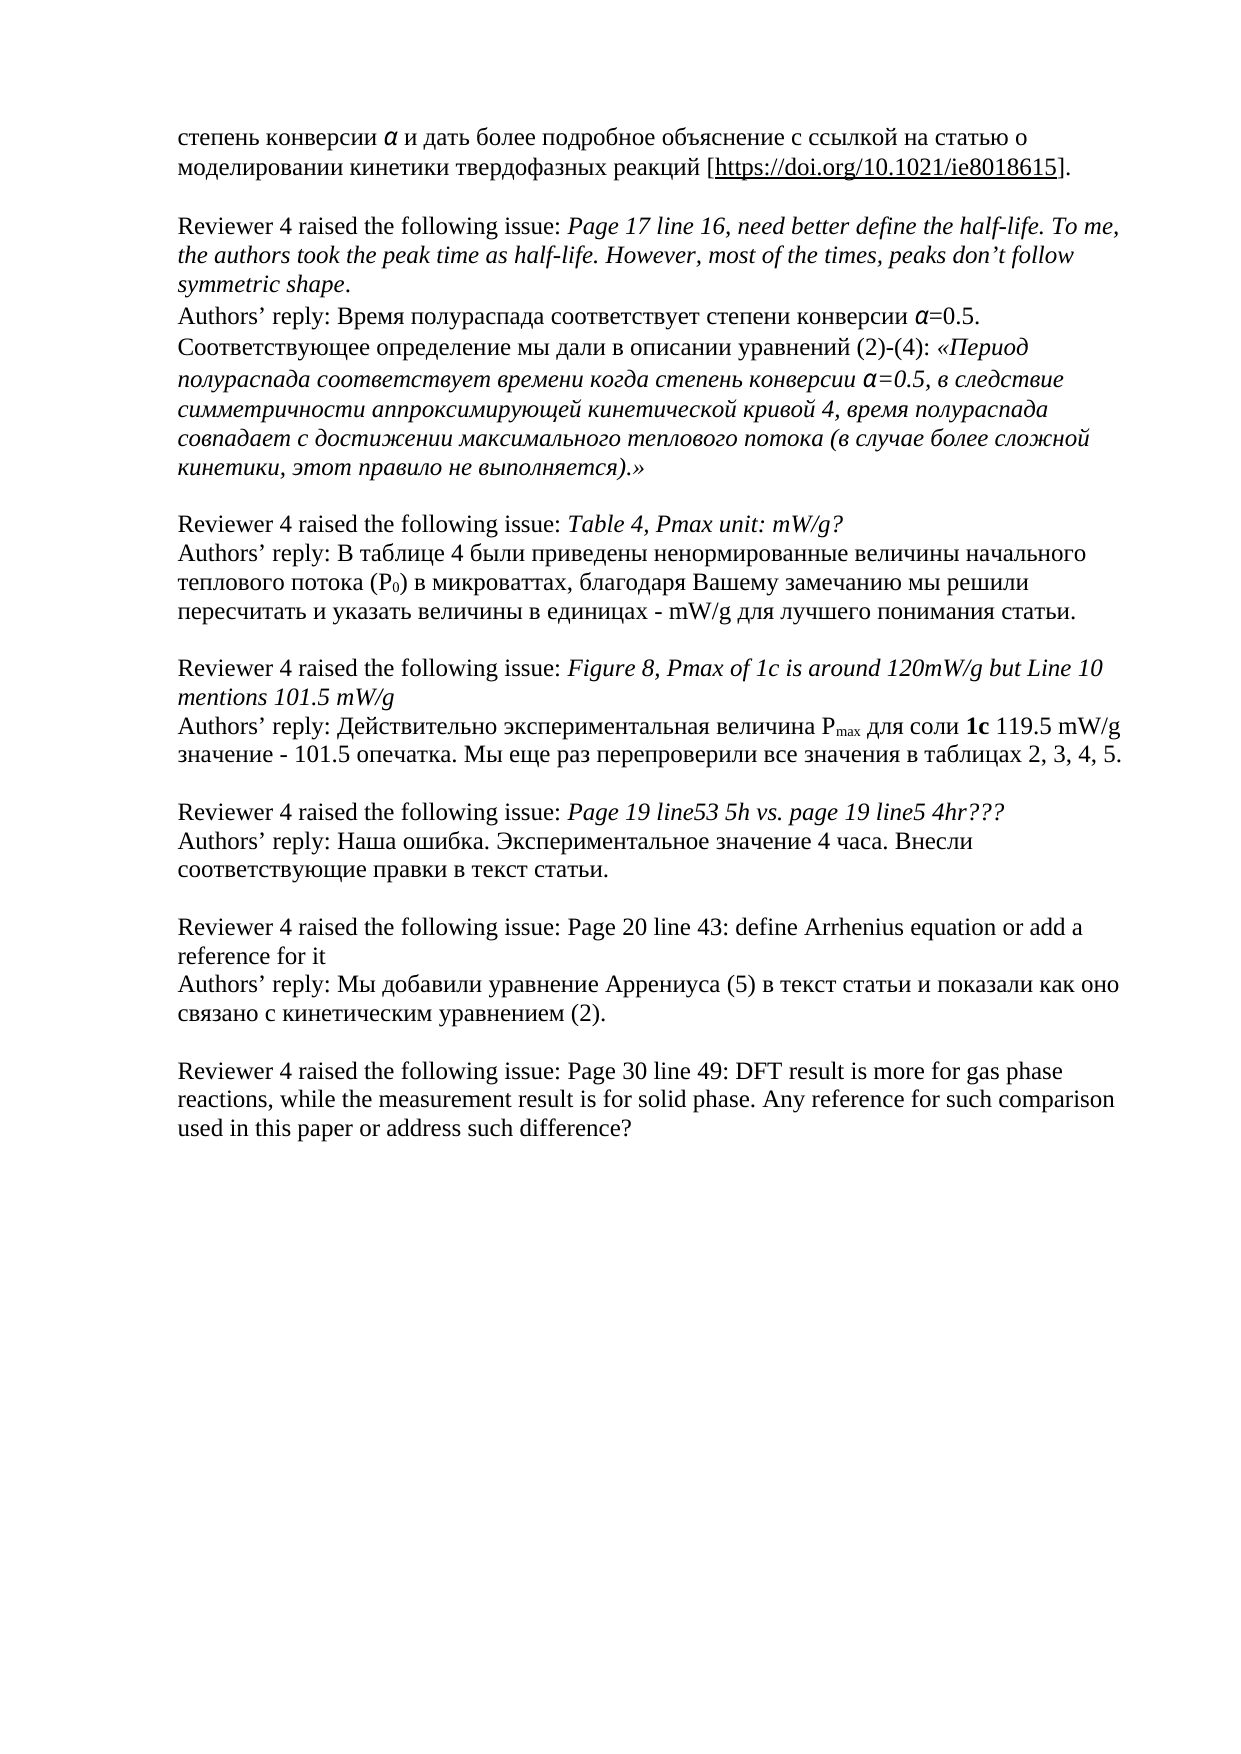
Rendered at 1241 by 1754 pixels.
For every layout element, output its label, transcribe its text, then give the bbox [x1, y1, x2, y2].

text Reviewer 4 raised the following issue: Figure 8, Pmax of 1c is around 120mW/g but Line 10 mentions 101.5 mW/g [177, 653, 1152, 711]
text Authors’ reply: Время полураспада соответствует степени конверсии α=0.5. Соответствующее определение мы дали в описании уравнений (2)-(4): «Период полураспада соответствует времени когда степень конверсии α=0.5, в следствие симметричности аппроксимирующей кинетической кривой 4, время полураспада совпадает с достижении максимального теплового потока (в случае более сложной кинетики, этот правило не выполняется).» [177, 298, 1152, 481]
text Reviewer 4 raised the following issue: Page 17 line 16, need better define the half-life. To me, the authors took the peak time as half-life. However, most of the times, peaks don’t follow symmetric shape. [177, 211, 1152, 298]
text Reviewer 4 raised the following issue: Page 30 line 49: DFT result is more for gas phase reactions, while the measurement result is for solid phase. Any reference for such comparison used in this paper or address such difference? [177, 1056, 1152, 1142]
text Reviewer 4 raised the following issue: Table 4, Pmax unit: mW/g? [177, 509, 1152, 538]
text Reviewer 4 raised the following issue: Page 20 line 43: define Arrhenius equation or add a reference for it [177, 912, 1152, 969]
text Authors’ reply: Действительно экспериментальная величина Pmax для соли 1с 119.5 mW/g значение - 101.5 опечатка. Мы еще раз перепроверили все значения в таблицах 2, 3, 4, 5. [177, 711, 1152, 768]
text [177, 118, 1152, 181]
text Authors’ reply: В таблице 4 были приведены ненормированные величины начального теплового потока (P0) в микроваттах, благодаря Вашему замечанию мы решили пересчитать и указать величины в единицах - mW/g для лучшего понимания статьи. [177, 538, 1152, 624]
text Authors’ reply: Мы добавили уравнение Аррениуса (5) в текст статьи и показали как оно связано с кинетическим уравнением (2). [177, 969, 1152, 1027]
text Authors’ reply: Наша ошибка. Экспериментальное значение 4 часа. Внесли соответствующие правки в текст статьи. [177, 826, 1152, 883]
text Reviewer 4 raised the following issue: Page 19 line53 5h vs. page 19 line5 4hr??? [177, 797, 1152, 826]
